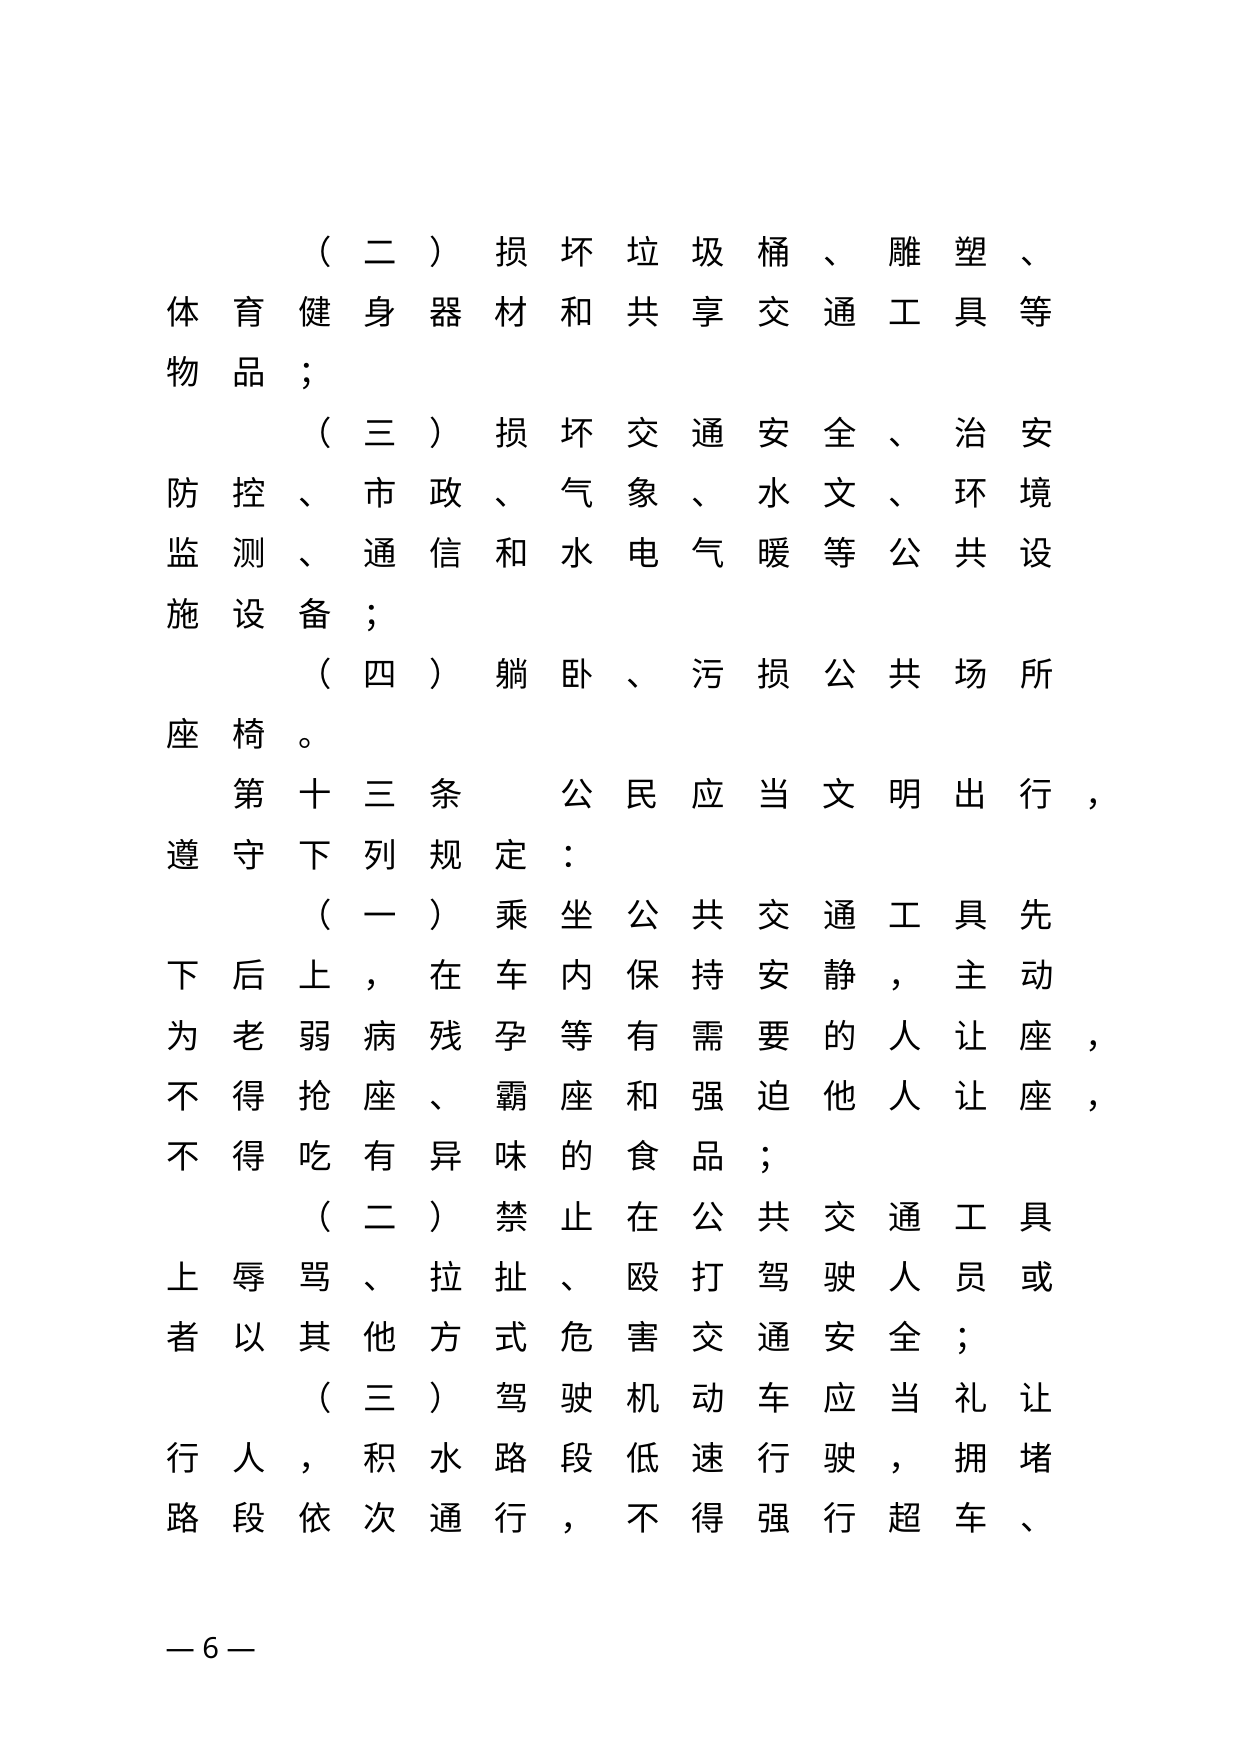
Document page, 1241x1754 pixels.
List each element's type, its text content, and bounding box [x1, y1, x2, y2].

text 第十三条 公民应当文明出行，遵守下列规定： [167, 762, 1085, 883]
text （二）禁止在公共交通工具上辱骂、拉扯、殴打驾驶人员或者以其他方式危害交通安全； [167, 1184, 1085, 1365]
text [167, 1365, 1085, 1546]
text （四）躺卧、污损公共场所座椅。 [167, 642, 1085, 762]
text （一）乘坐公共交通工具先下后上，在车内保持安静，主动为老弱病残孕等有需要的人让座，不得抢座、霸座和强迫他人让座，不得吃有异味的食品； [167, 883, 1085, 1184]
text （三）损坏交通安全、治安防控、市政、气象、水文、环境监测、通信和水电气暖等公共设施设备； [167, 400, 1085, 642]
text （二）损坏垃圾桶、雕塑、体育健身器材和共享交通工具等物品； [167, 219, 1085, 400]
